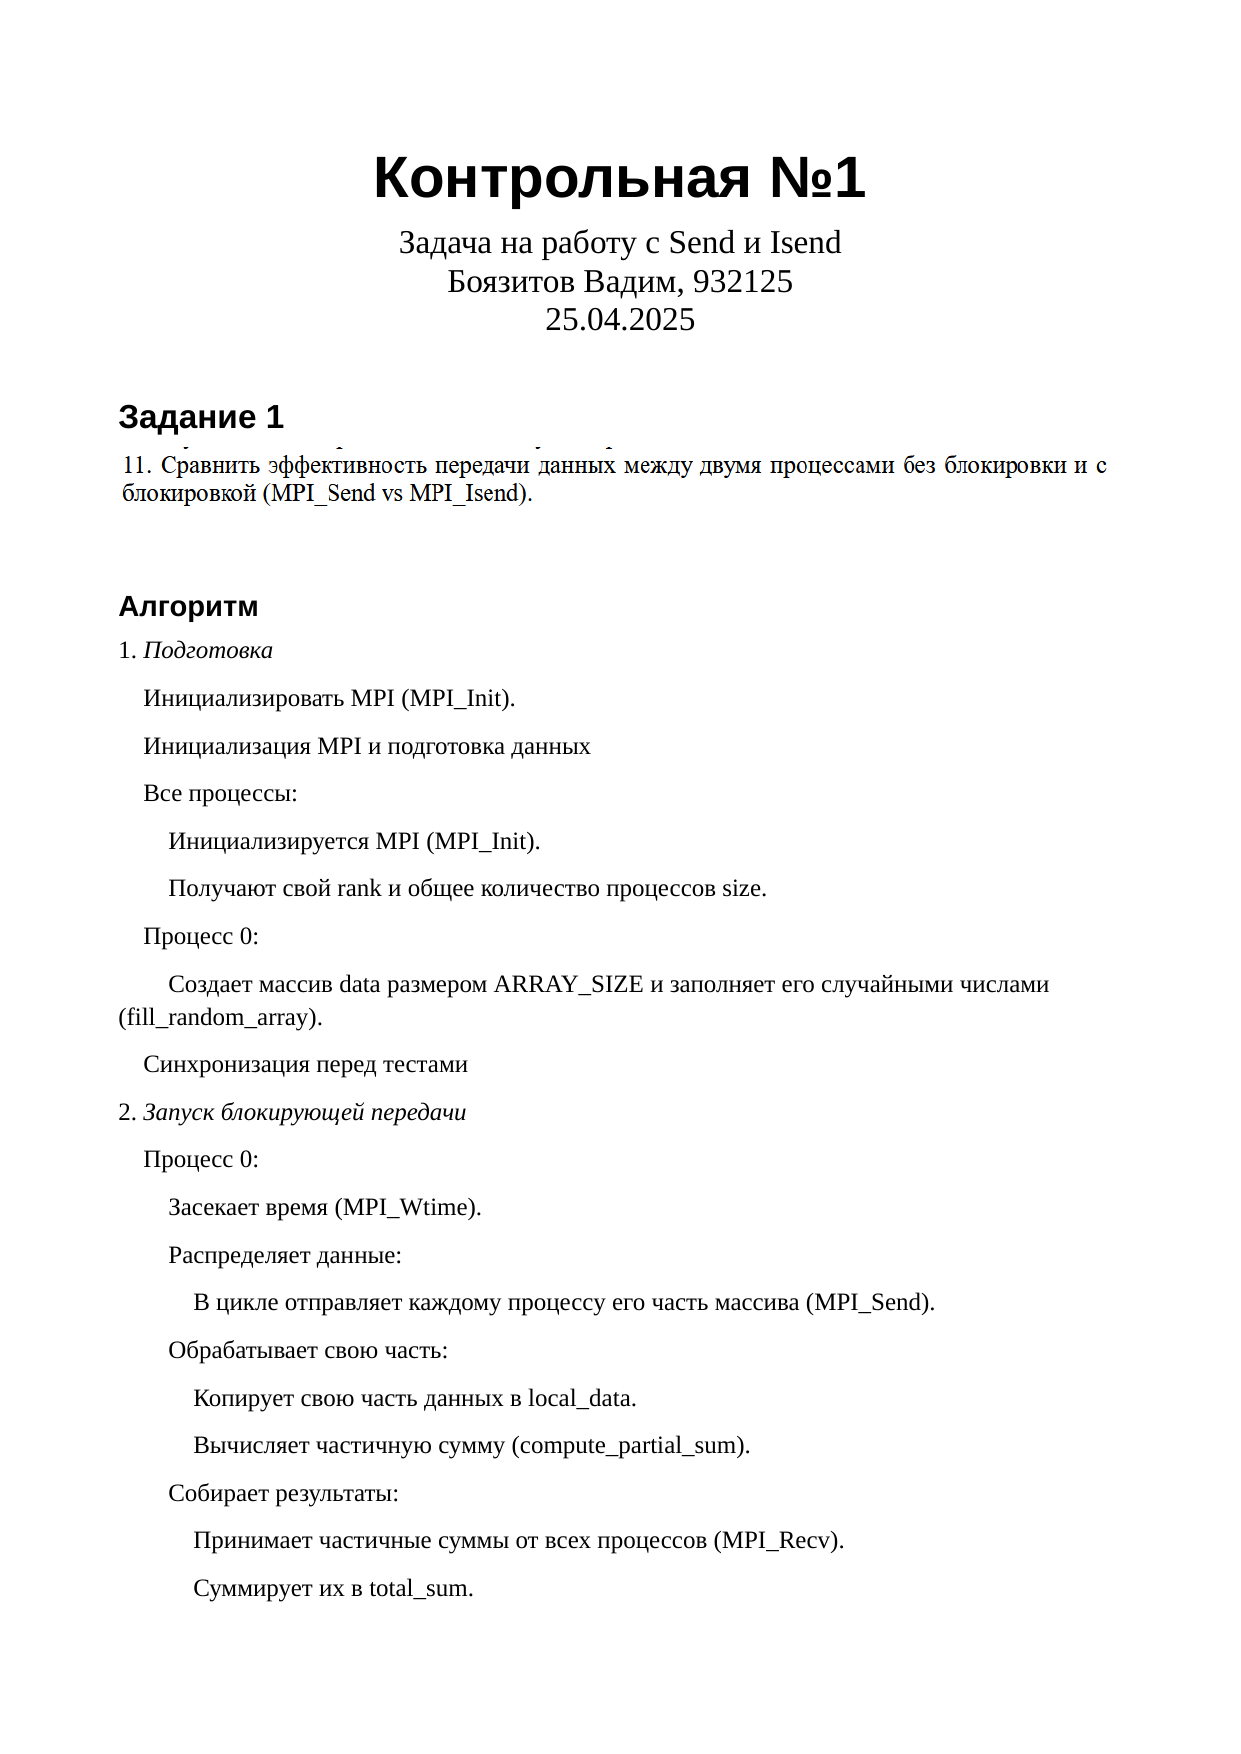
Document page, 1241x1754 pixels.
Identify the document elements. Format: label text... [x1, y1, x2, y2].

text 25.04.2025 [118, 299, 1122, 338]
subtitle Алгоритм [118, 589, 1122, 623]
text Инициализируется MPI (MPI_Init). [118, 826, 1122, 855]
text Распределяет данные: [118, 1240, 1122, 1268]
text Процесс 0: [118, 921, 1122, 950]
text Боязитов Вадим, 932125 [118, 261, 1122, 299]
text Создает массив data размером ARRAY_SIZE и заполняет его случайными числами (fill_random_array). [118, 969, 1122, 1031]
subtitle Задание 1 [118, 397, 1122, 435]
text 1. Подготовка [118, 636, 1122, 664]
text Принимает частичные суммы от всех процессов (MPI_Recv). [118, 1525, 1122, 1554]
text Синхронизация перед тестами [118, 1049, 1122, 1078]
text Инициализировать MPI (MPI_Init). [118, 683, 1122, 712]
title Контрольная №1 [118, 143, 1122, 210]
text Все процессы: [118, 778, 1122, 807]
text Процесс 0: [118, 1144, 1122, 1173]
text Обрабатывает свою часть: [118, 1335, 1122, 1364]
text Засекает время (MPI_Wtime). [118, 1192, 1122, 1221]
text Вычисляет частичную сумму (compute_partial_sum). [118, 1430, 1122, 1459]
text Собирает результаты: [118, 1478, 1122, 1507]
text Инициализация MPI и подготовка данных [118, 731, 1122, 759]
text Копирует свою часть данных в local_data. [118, 1383, 1122, 1411]
text Суммирует их в total_sum. [118, 1573, 1122, 1602]
text 2. Запуск блокирующей передачи [118, 1097, 1122, 1126]
text В цикле отправляет каждому процессу его часть массива (MPI_Send). [118, 1287, 1122, 1316]
text Получают свой rank и общее количество процессов size. [118, 873, 1122, 902]
picture [118, 447, 1123, 513]
text Задача на работу с Send и Isend [118, 223, 1122, 261]
